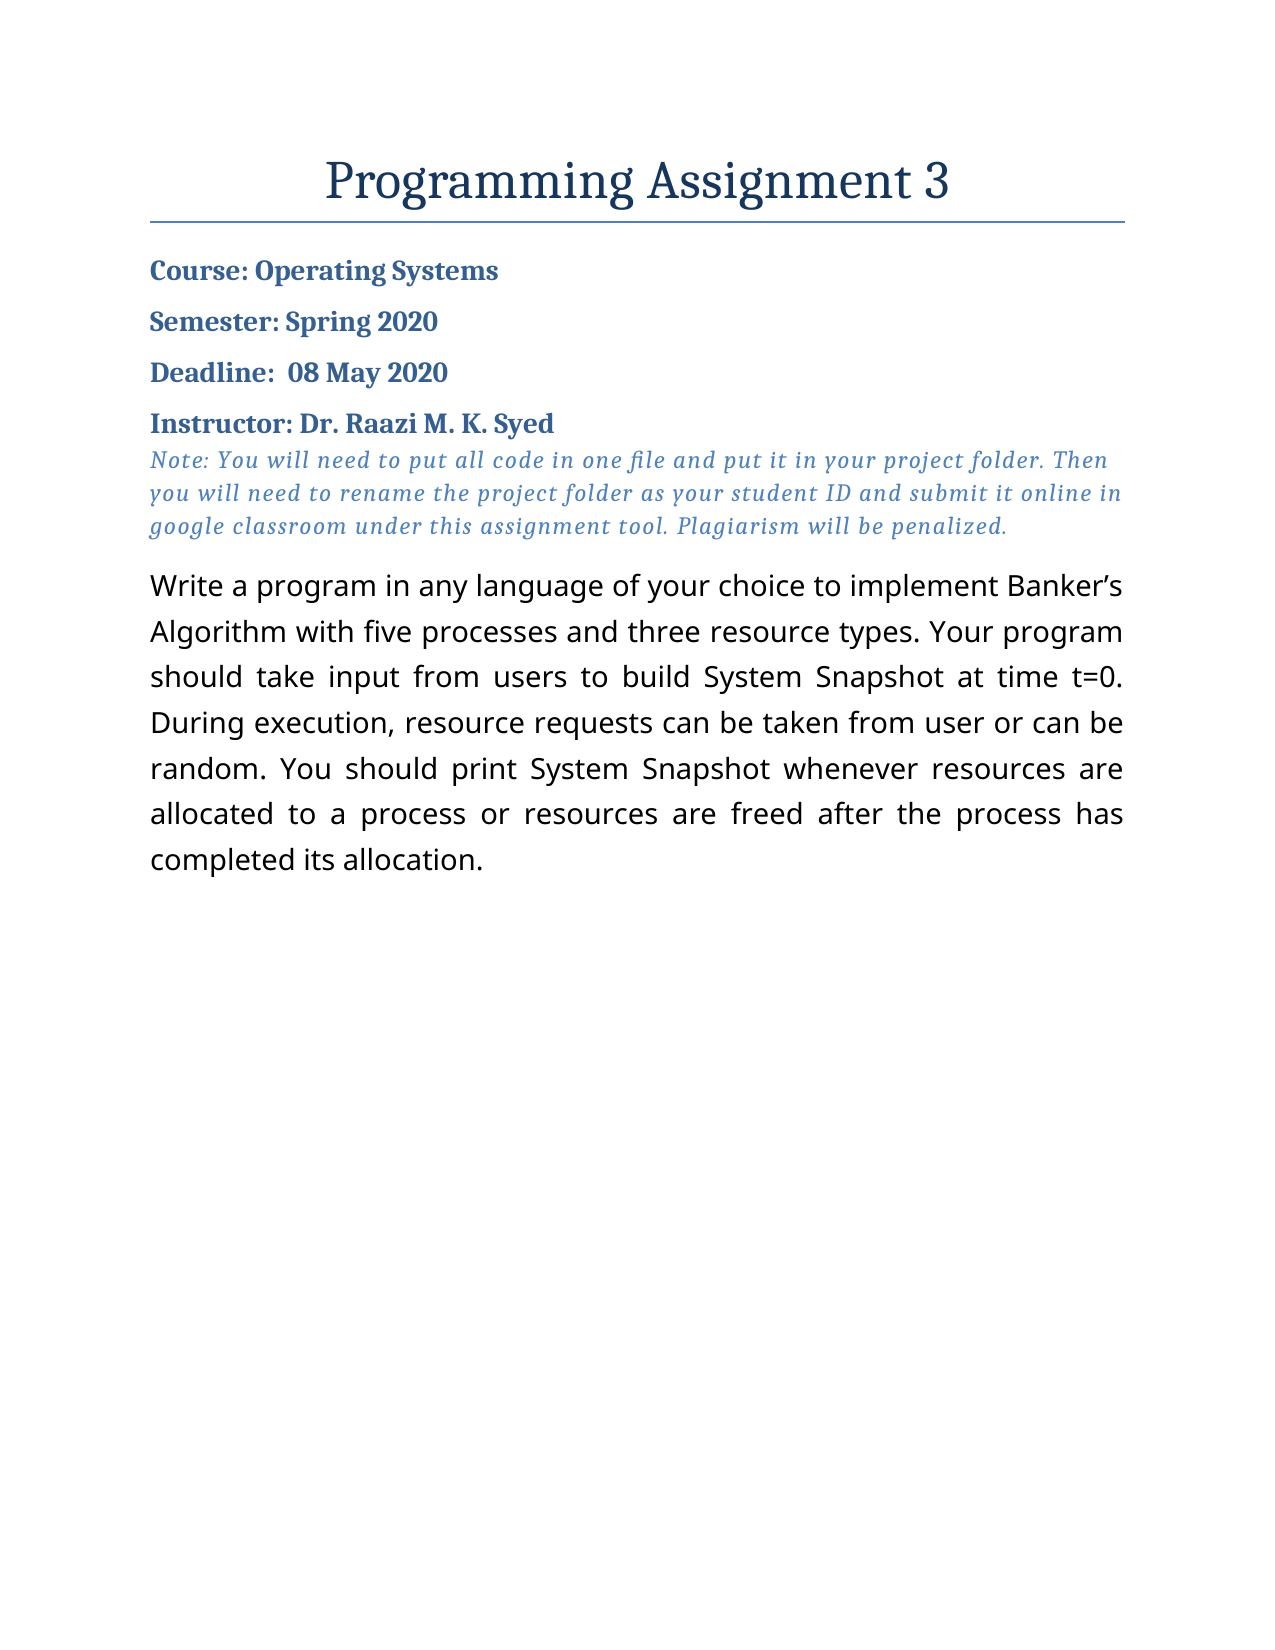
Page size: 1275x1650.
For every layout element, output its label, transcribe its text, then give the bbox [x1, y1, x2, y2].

subtitle Semester: Spring 2020 [150, 305, 1125, 338]
subtitle Deadline: 08 May 2020 [150, 356, 1125, 389]
subtitle Instructor: Dr. Raazi M. K. Syed [150, 407, 1125, 441]
title Programming Assignment 3 [150, 150, 1125, 221]
subtitle Note: You will need to put all code in one file and put it in your project folder. Then you will need to rename the project folder as your student ID and submit it online in google classroom under this assignment tool. Plagiarism will be penalized. [150, 446, 1125, 540]
text Write a program in any language of your choice to implement Banker’s Algorithm with five processes and three resource types. Your program should take input from users to build System Snapshot at time t=0. During execution, resource requests can be taken from user or can be random. You should print System Snapshot whenever resources are allocated to a process or resources are freed after the process has completed its allocation. [150, 566, 1125, 879]
subtitle Course: Operating Systems [150, 254, 1125, 287]
